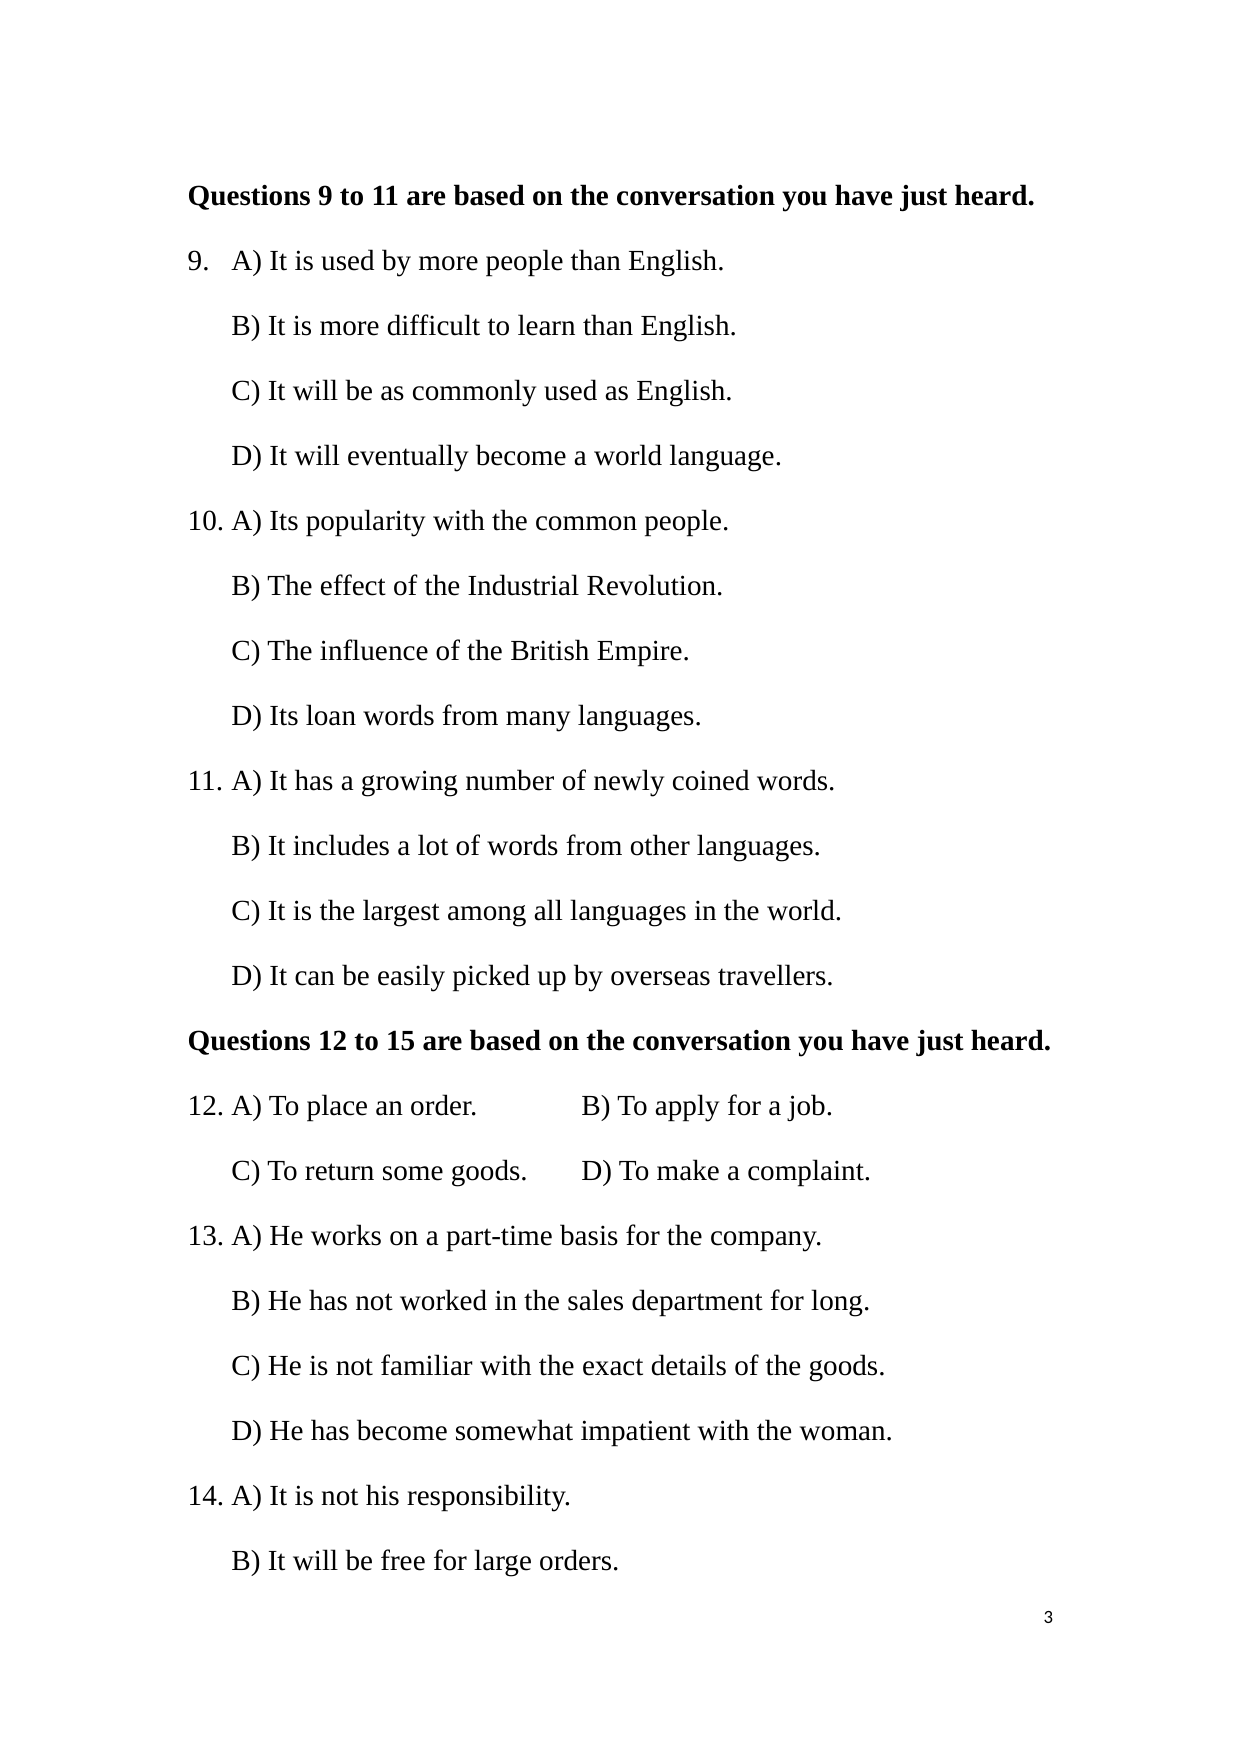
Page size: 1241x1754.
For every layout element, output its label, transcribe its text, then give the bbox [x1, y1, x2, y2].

text Questions 12 to 15 are based on the conversation you have just heard. [187, 1007, 1053, 1072]
text D) Its loan words from many languages. [187, 682, 1053, 747]
text B) He has not worked in the sales department for long. [187, 1267, 1053, 1332]
text B) It is more difficult to learn than English. [187, 292, 1053, 357]
text C) It is the largest among all languages in the world. [187, 877, 1053, 942]
text Questions 9 to 11 are based on the conversation you have just heard. [187, 162, 1053, 227]
text B) It will be free for large orders. [187, 1527, 1053, 1592]
text 12. A) To place an order. B) To apply for a job. [187, 1072, 1053, 1137]
text C) The influence of the British Empire. [187, 617, 1053, 682]
text 13. A) He works on a part-time basis for the company. [187, 1202, 1053, 1267]
text 10. A) Its popularity with the common people. [187, 487, 1053, 552]
text B) It includes a lot of words from other languages. [187, 812, 1053, 877]
text D) He has become somewhat impatient with the woman. [187, 1397, 1053, 1462]
text D) It can be easily picked up by overseas travellers. [187, 942, 1053, 1007]
text C) To return some goods. D) To make a complaint. [187, 1137, 1053, 1202]
text 11. A) It has a growing number of newly coined words. [187, 747, 1053, 812]
text C) He is not familiar with the exact details of the goods. [187, 1332, 1053, 1397]
text C) It will be as commonly used as English. [187, 357, 1053, 422]
text 14. A) It is not his responsibility. [187, 1462, 1053, 1527]
text B) The effect of the Industrial Revolution. [187, 552, 1053, 617]
text D) It will eventually become a world language. [187, 422, 1053, 487]
text 9. A) It is used by more people than English. [187, 227, 1053, 292]
